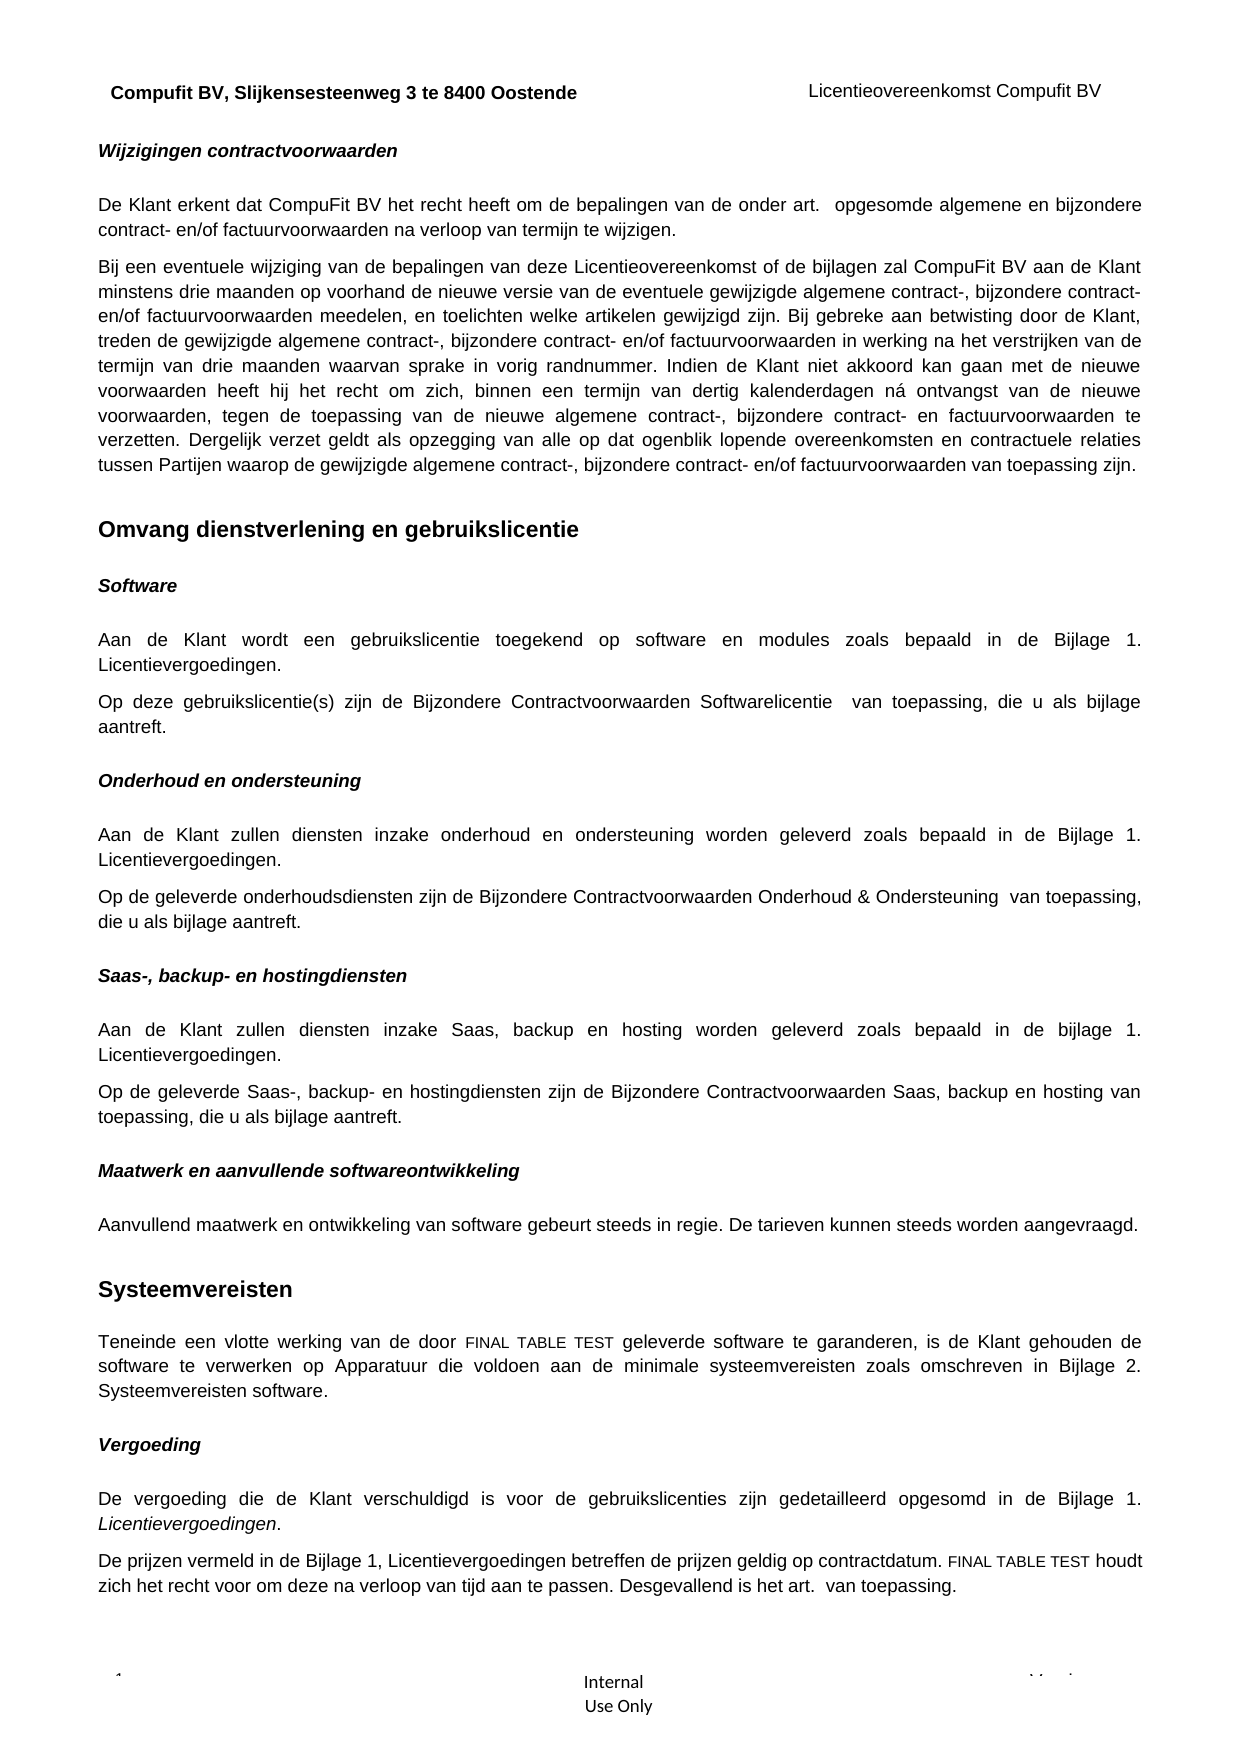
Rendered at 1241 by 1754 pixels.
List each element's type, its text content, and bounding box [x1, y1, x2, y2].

list Saas-, backup- en hostingdiensten [98, 965, 1142, 986]
list Vergoeding [98, 1434, 1142, 1456]
list Software [98, 575, 1142, 597]
list Onderhoud en ondersteuning [98, 770, 1142, 791]
text Aan de Klant wordt een gebruikslicentie toegekend op software en modules zoals bepaald in de Bijlage 1. Licentievergoedingen. [98, 629, 1142, 675]
text Aan de Klant zullen diensten inzake Saas, backup en hosting worden geleverd zoals bepaald in de bijlage 1. Licentievergoedingen. [98, 1019, 1142, 1065]
text Op de geleverde onderhoudsdiensten zijn de Bijzondere Contractvoorwaarden Onderhoud & Ondersteuning van toepassing, die u als bijlage aantreft. [98, 886, 1142, 932]
text De Klant erkent dat CompuFit BV het recht heeft om de bepalingen van de onder art. 3.1 opgesomde algemene en bijzondere contract- en/of factuurvoorwaarden na verloop van termijn te wijzigen. [98, 193, 1142, 240]
text Aan de Klant zullen diensten inzake onderhoud en ondersteuning worden geleverd zoals bepaald in de Bijlage 1. Licentievergoedingen. [98, 824, 1142, 870]
text De vergoeding die de Klant verschuldigd is voor de gebruikslicenties zijn gedetailleerd opgesomd in de Bijlage 1. Licentievergoedingen. [98, 1488, 1142, 1534]
text Op deze gebruikslicentie(s) zijn de Bijzondere Contractvoorwaarden Softwarelicentie van toepassing, die u als bijlage aantreft. [98, 691, 1142, 737]
list Omvang dienstverlening en gebruikslicentie [98, 516, 1142, 543]
text De prijzen vermeld in de Bijlage 1, Licentievergoedingen betreffen de prijzen geldig op contractdatum. houdt zich het recht voor om deze na verloop van tijd aan te passen. Desgevallend is het art. 3.1.2 van toepassing. [98, 1550, 1142, 1596]
list Maatwerk en aanvullende softwareontwikkeling [98, 1159, 1142, 1181]
text Op de geleverde Saas-, backup- en hostingdiensten zijn de Bijzondere Contractvoorwaarden Saas, backup en hosting van toepassing, die u als bijlage aantreft. [98, 1081, 1142, 1127]
text Bij een eventuele wijziging van de bepalingen van deze Licentieovereenkomst of de bijlagen zal CompuFit BV aan de Klant minstens drie maanden op voorhand de nieuwe versie van de eventuele gewijzigde algemene contract-, bijzondere contract- en/of factuurvoorwaarden meedelen, en toelichten welke artikelen gewijzigd zijn. Bij gebreke aan betwisting door de Klant, treden de gewijzigde algemene contract-, bijzondere contract- en/of factuurvoorwaarden in werking na het verstrijken van de termijn van drie maanden waarvan sprake in vorig randnummer. Indien de Klant niet akkoord kan gaan met de nieuwe voorwaarden heeft hij het recht om zich, binnen een termijn van dertig kalenderdagen ná ontvangst van de nieuwe voorwaarden, tegen de toepassing van de nieuwe algemene contract-, bijzondere contract- en factuurvoorwaarden te verzetten. Dergelijk verzet geldt als opzegging van alle op dat ogenblik lopende overeenkomsten en contractuele relaties tussen Partijen waarop de gewijzigde algemene contract-, bijzondere contract- en/of factuurvoorwaarden van toepassing zijn. [98, 256, 1142, 476]
text Teneinde een vlotte werking van de door geleverde software te garanderen, is de Klant gehouden de software te verwerken op Apparatuur die voldoen aan de minimale systeemvereisten zoals omschreven in Bijlage 2. Systeemvereisten software. [98, 1330, 1142, 1402]
list Wijzigingen contractvoorwaarden [98, 139, 1142, 161]
list Systeemvereisten [98, 1276, 1142, 1302]
text Aanvullend maatwerk en ontwikkeling van software gebeurt steeds in regie. De tarieven kunnen steeds worden aangevraagd. [98, 1213, 1142, 1235]
